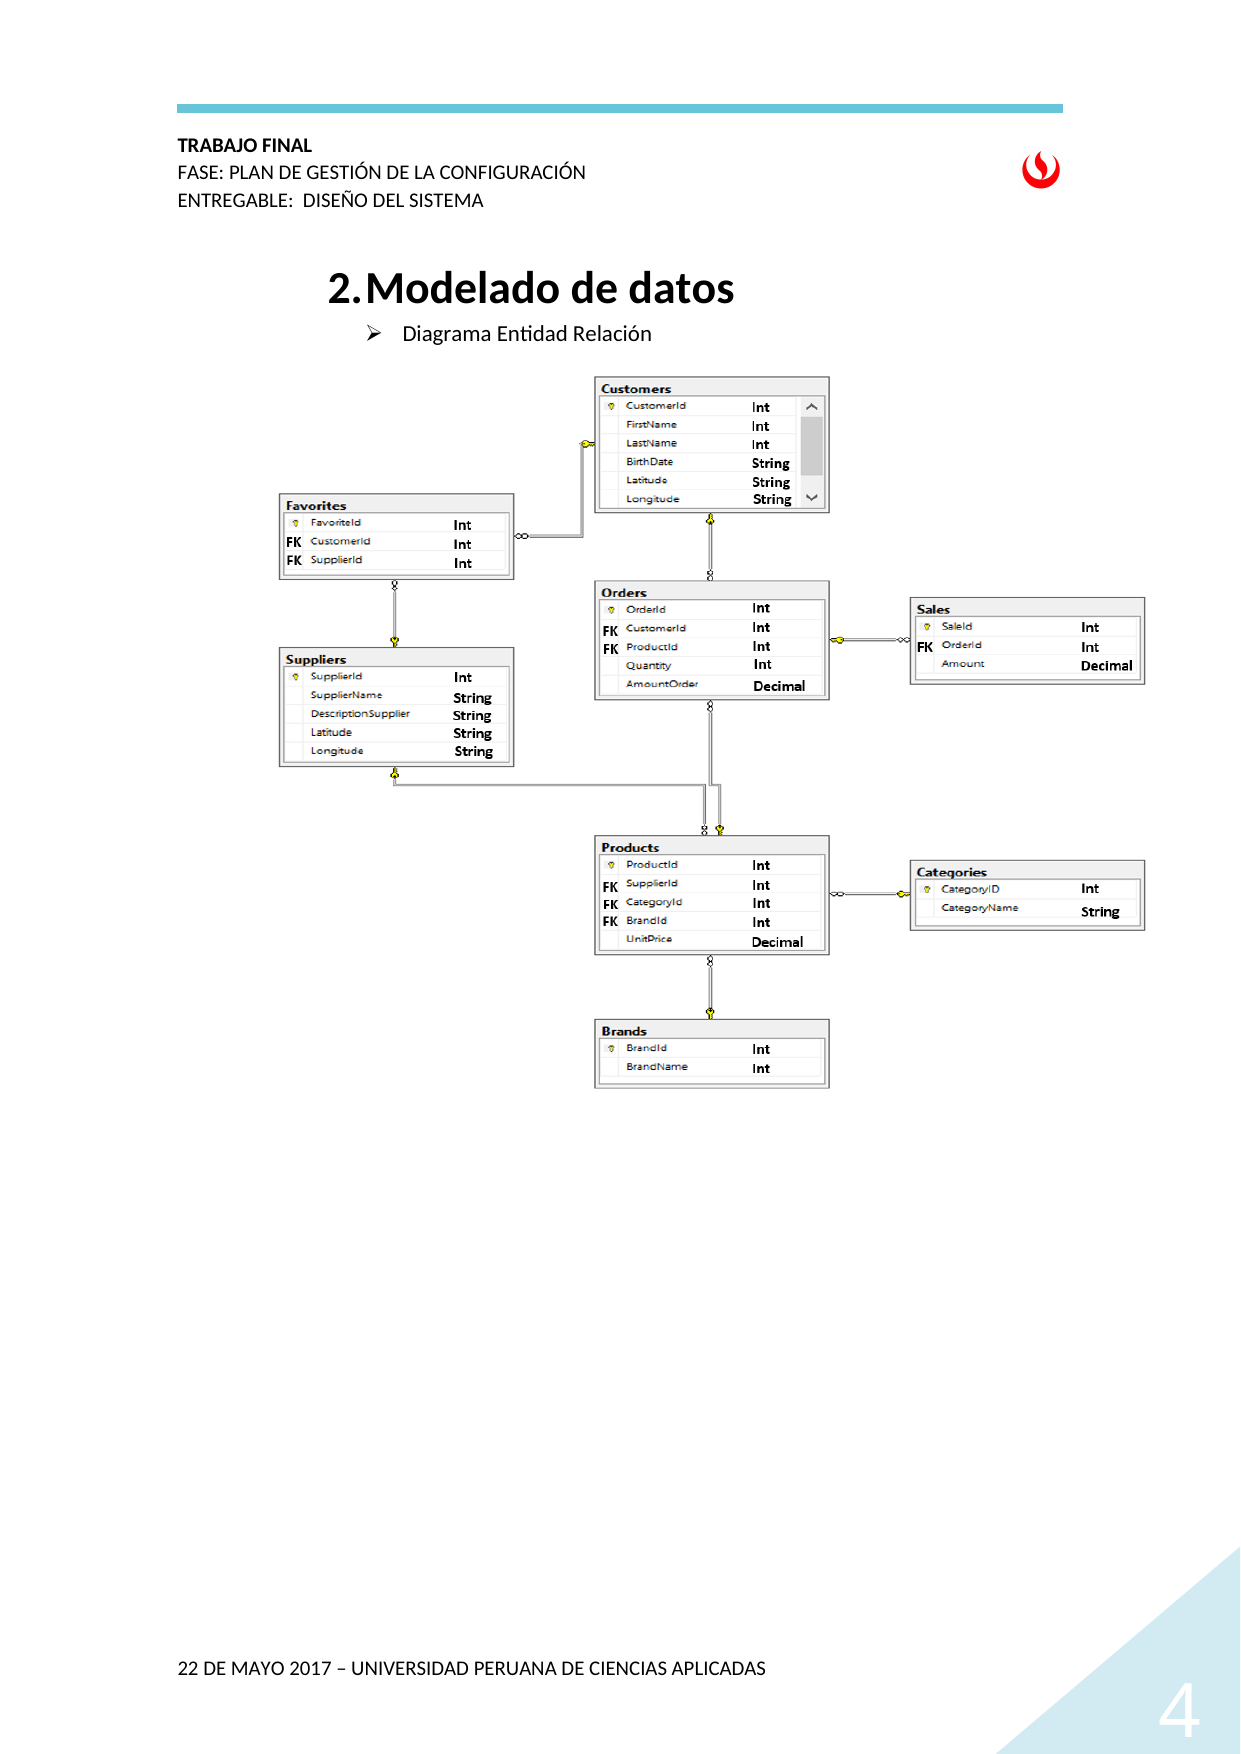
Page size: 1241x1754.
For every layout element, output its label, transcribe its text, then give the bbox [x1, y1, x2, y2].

list Diagrama Entidad Relación [365, 319, 1063, 376]
picture [1018, 147, 1063, 193]
picture [265, 376, 1152, 1089]
subtitle Modelado de datos [327, 259, 1063, 315]
